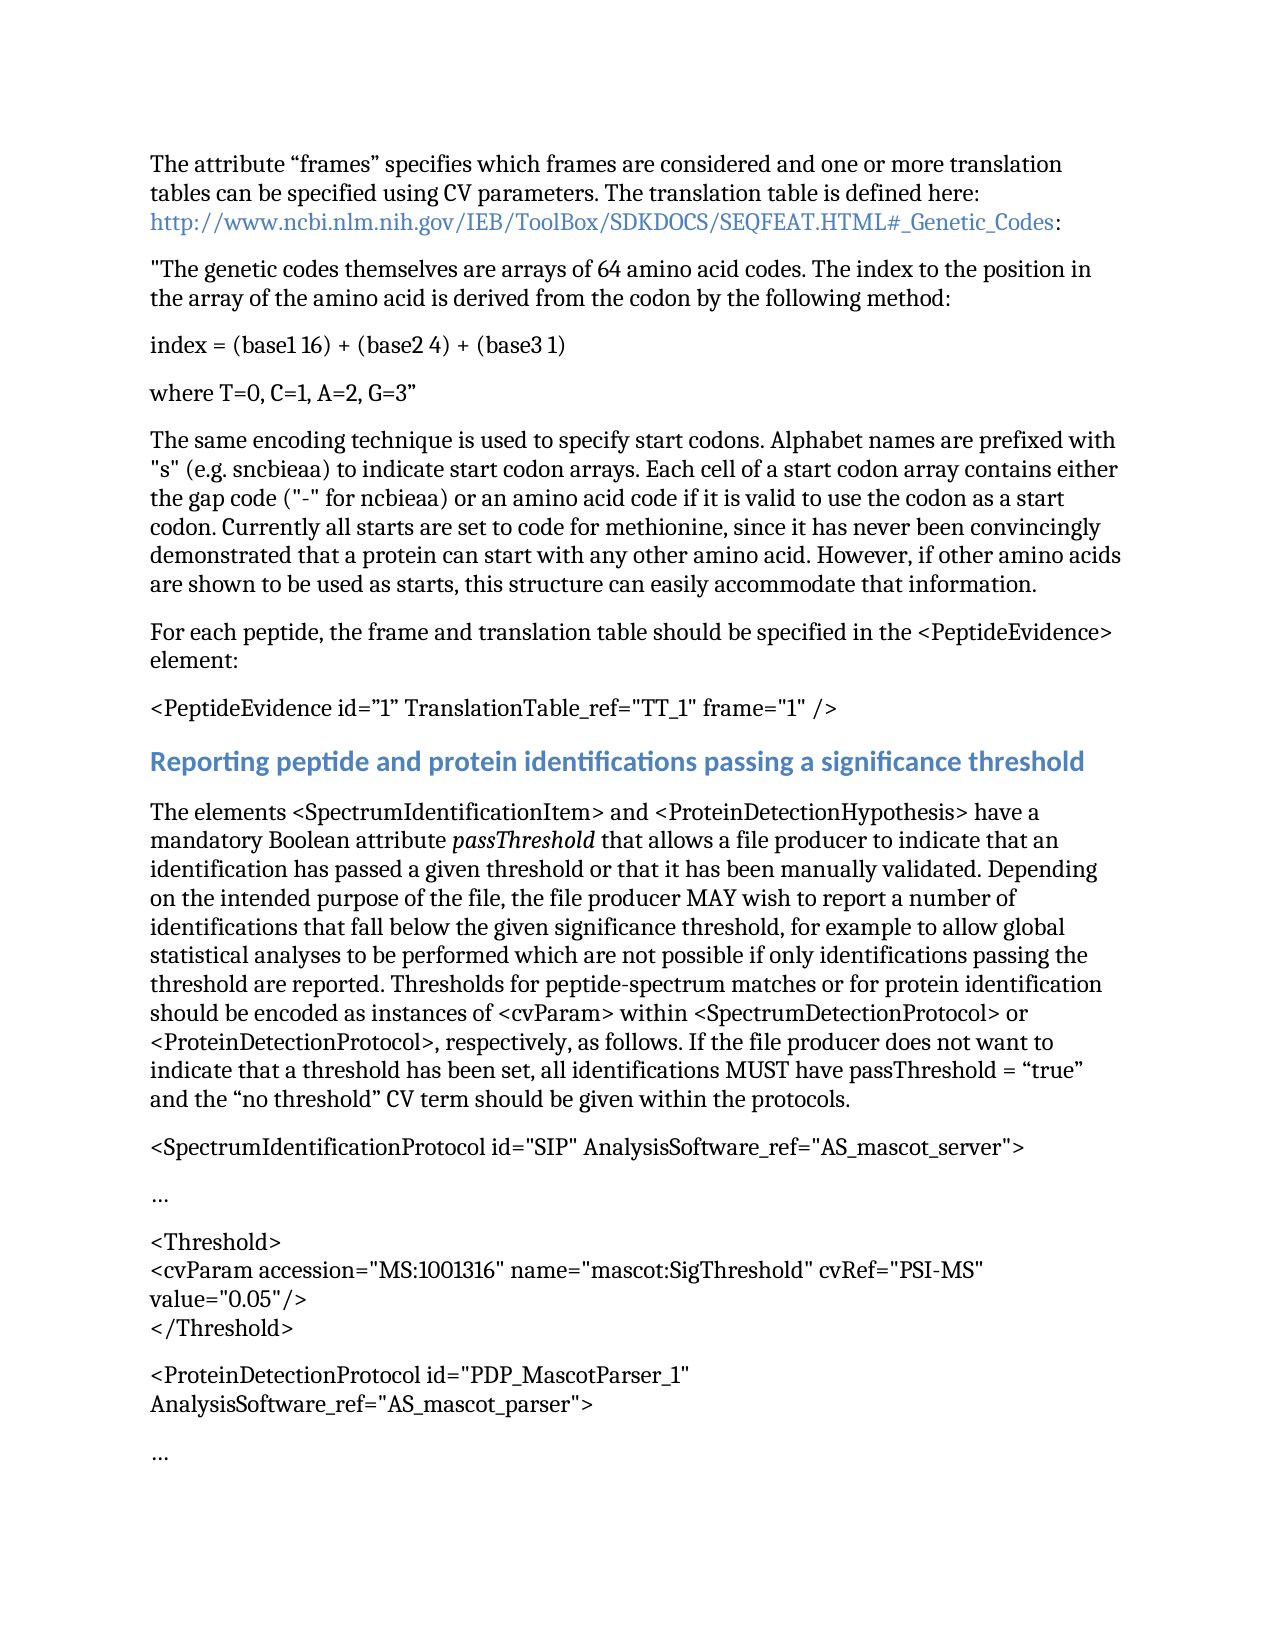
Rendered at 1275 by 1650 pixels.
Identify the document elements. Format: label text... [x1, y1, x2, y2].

text The attribute “frames” specifies which frames are considered and one or more translation tables can be specified using CV parameters. The translation table is defined here: http://www.ncbi.nlm.nih.gov/IEB/ToolBox/SDKDOCS/SEQFEAT.HTML#_Genetic_Codes: [150, 150, 1125, 236]
text index = (base1 16) + (base2 4) + (base3 1) [150, 331, 1125, 360]
text The same encoding technique is used to specify start codons. Alphabet names are prefixed with "s" (e.g. sncbieaa) to indicate start codon arrays. Each cell of a start codon array contains either the gap code ("-" for ncbieaa) or an amino acid code if it is valid to use the codon as a start codon. Currently all starts are set to code for methionine, since it has never been convincingly demonstrated that a protein can start with any other amino acid. However, if other amino acids are shown to be used as starts, this structure can easily accommodate that information. [150, 426, 1125, 599]
text <Threshold> <cvParam accession="MS:1001316" name="mascot:SigThreshold" cvRef="PSI-MS" value="0.05"/> </Threshold> [150, 1228, 1125, 1343]
text "The genetic codes themselves are arrays of 64 amino acid codes. The index to the position in the array of the amino acid is derived from the codon by the following method: [150, 255, 1125, 312]
subtitle Reporting peptide and protein identifications passing a significance threshold [150, 743, 1125, 779]
text <PeptideEvidence id=”1” TranslationTable_ref="TT_1" frame="1" /> [150, 694, 1125, 722]
text <ProteinDetectionProtocol id="PDP_MascotParser_1" AnalysisSoftware_ref="AS_mascot_parser"> [150, 1361, 1125, 1419]
text <SpectrumIdentificationProtocol id="SIP" AnalysisSoftware_ref="AS_mascot_server"> [150, 1133, 1125, 1161]
text … [150, 1180, 1125, 1209]
text where T=0, C=1, A=2, G=3” [150, 379, 1125, 407]
text The elements <SpectrumIdentificationItem> and <ProteinDetectionHypothesis> have a mandatory Boolean attribute passThreshold that allows a file producer to indicate that an identification has passed a given threshold or that it has been manually validated. Depending on the intended purpose of the file, the file producer MAY wish to report a number of identifications that fall below the given significance threshold, for example to allow global statistical analyses to be performed which are not possible if only identifications passing the threshold are reported. Thresholds for peptide-spectrum matches or for protein identification should be encoded as instances of <cvParam> within <SpectrumDetectionProtocol> or <ProteinDetectionProtocol>, respectively, as follows. If the file producer does not want to indicate that a threshold has been set, all identifications MUST have passThreshold = “true” and the “no threshold” CV term should be given within the protocols. [150, 798, 1125, 1114]
text For each peptide, the frame and translation table should be specified in the <PeptideEvidence> element: [150, 617, 1125, 675]
text … [150, 1438, 1125, 1466]
